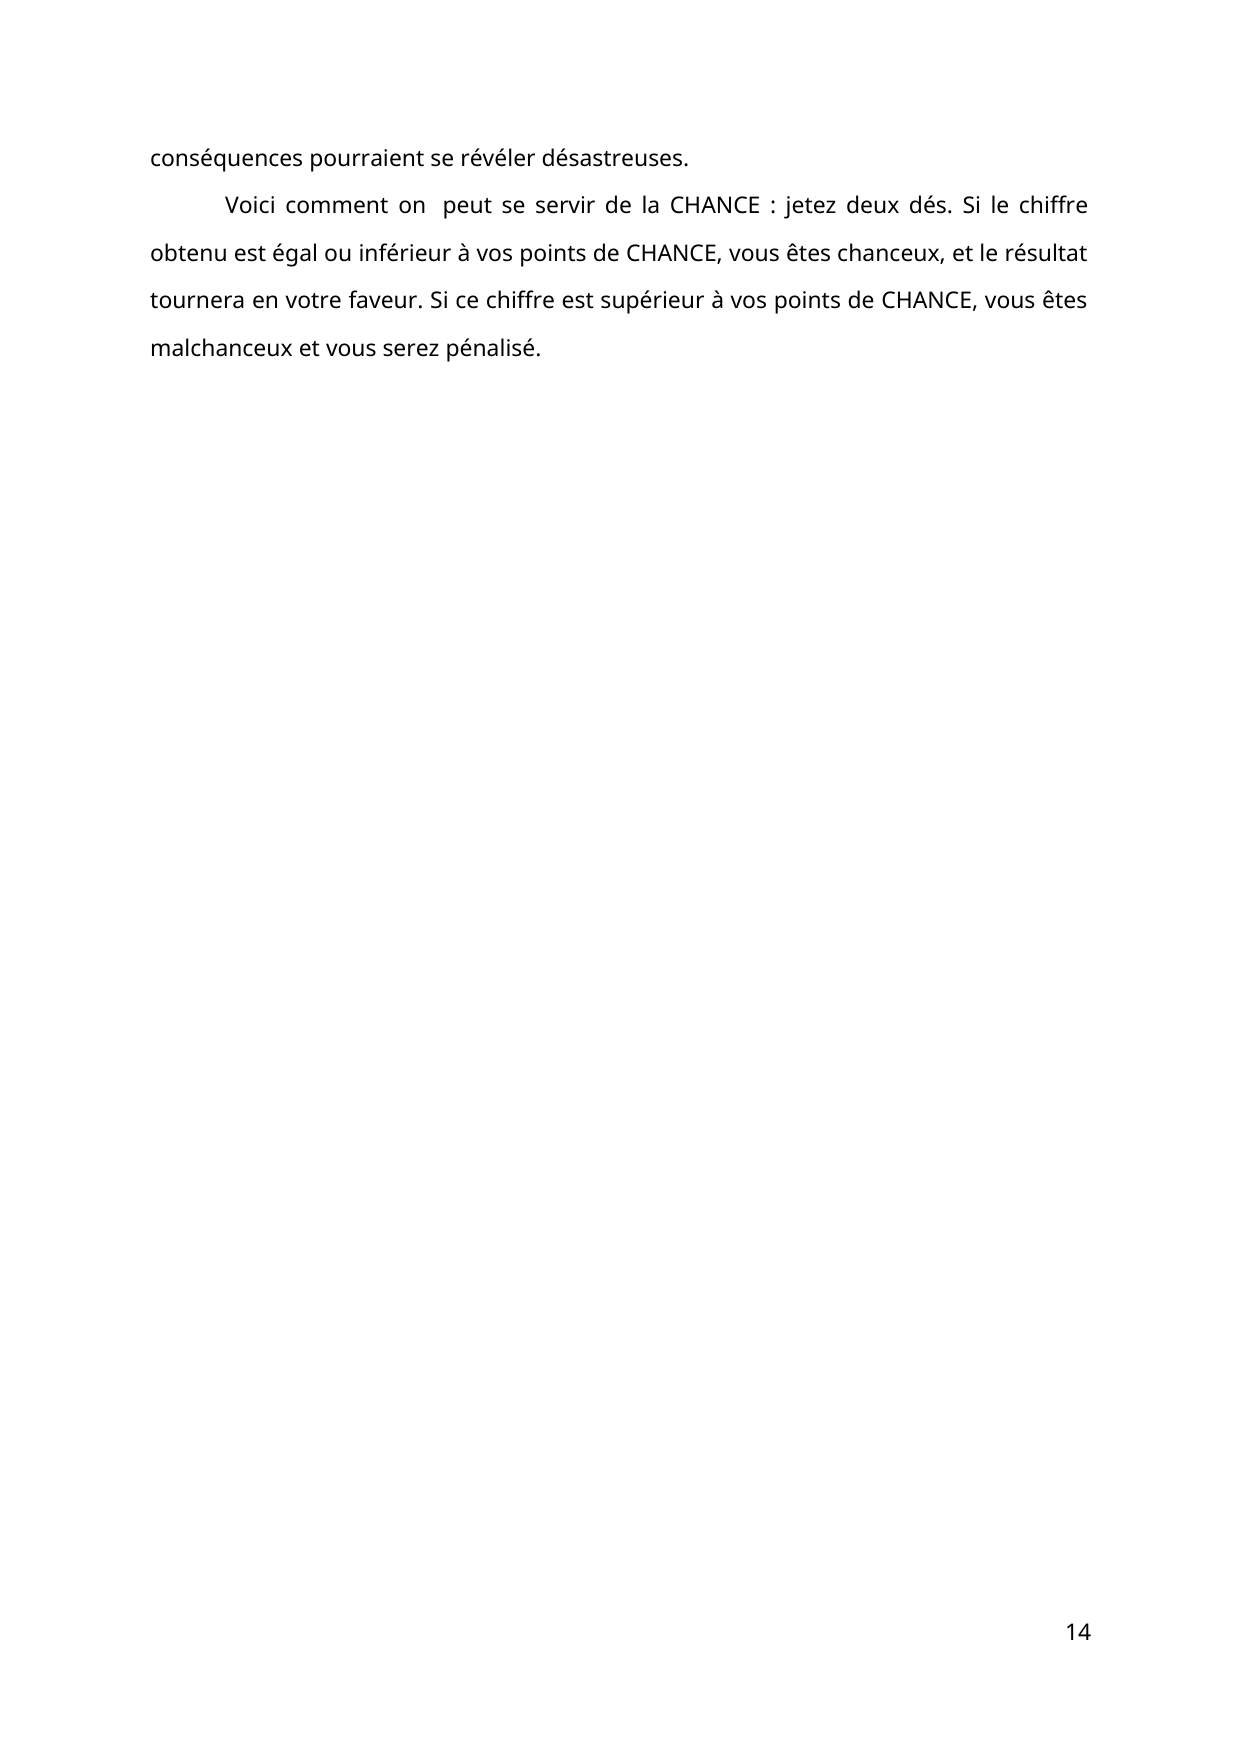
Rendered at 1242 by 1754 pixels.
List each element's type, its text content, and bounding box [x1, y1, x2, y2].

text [150, 142, 1090, 173]
text Voici comment on peut se servir de la CHANCE : jetez deux dés. Si le chiffre obtenu est égal ou inférieur à vos points de CHANCE, vous êtes chanceux, et le résultat tournera en votre faveur. Si ce chiffre est supérieur à vos points de CHANCE, vous êtes malchanceux et vous serez pénalisé. [150, 189, 1089, 363]
